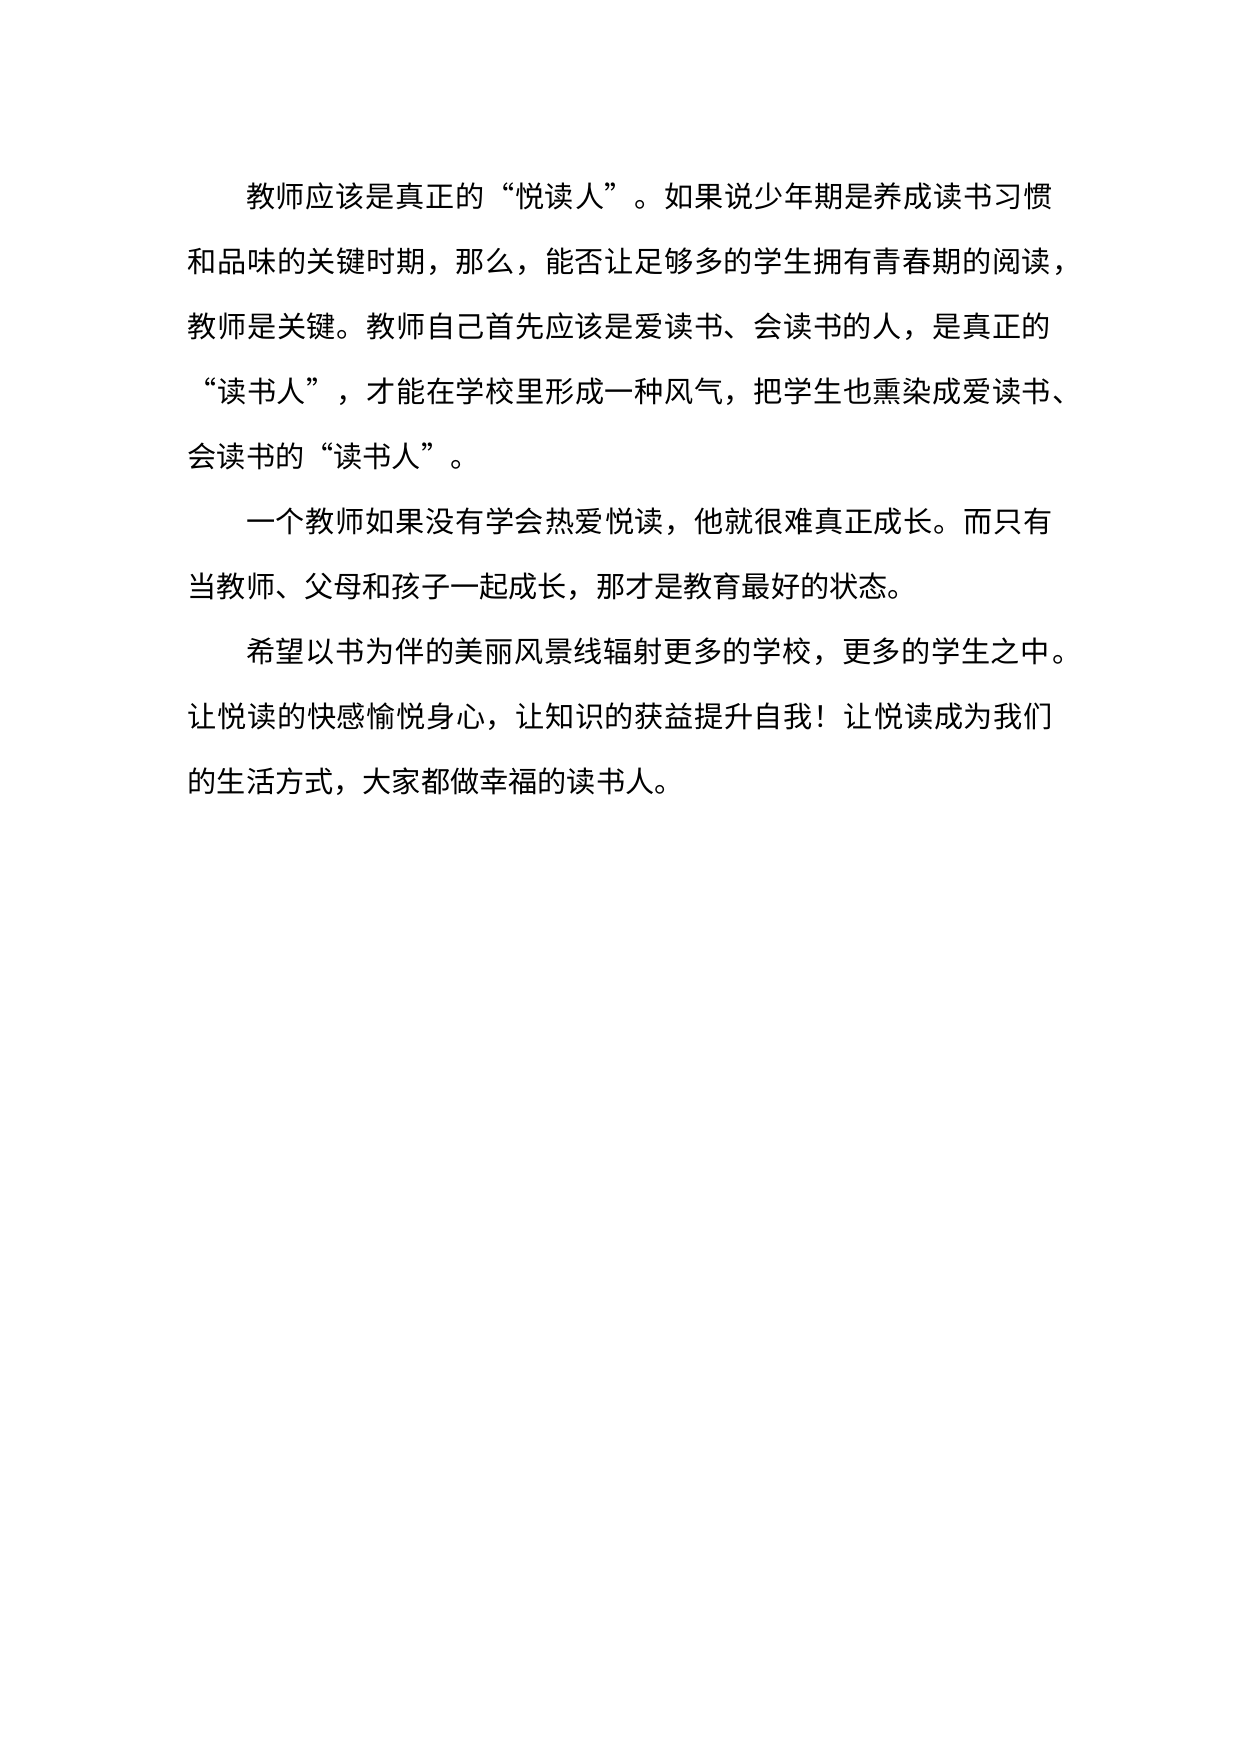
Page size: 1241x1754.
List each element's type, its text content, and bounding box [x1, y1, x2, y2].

text 希望以书为伴的美丽风景线辐射更多的学校，更多的学生之中。让悦读的快感愉悦身心，让知识的获益提升自我！让悦读成为我们的生活方式，大家都做幸福的读书人。 [187, 617, 1053, 812]
text 教师应该是真正的“悦读人”。如果说少年期是养成读书习惯和品味的关键时期，那么，能否让足够多的学生拥有青春期的阅读，教师是关键。教师自己首先应该是爱读书、会读书的人，是真正的“读书人”，才能在学校里形成一种风气，把学生也熏染成爱读书、会读书的“读书人”。 [187, 162, 1053, 487]
text 一个教师如果没有学会热爱悦读，他就很难真正成长。而只有当教师、父母和孩子一起成长，那才是教育最好的状态。 [187, 487, 1053, 617]
